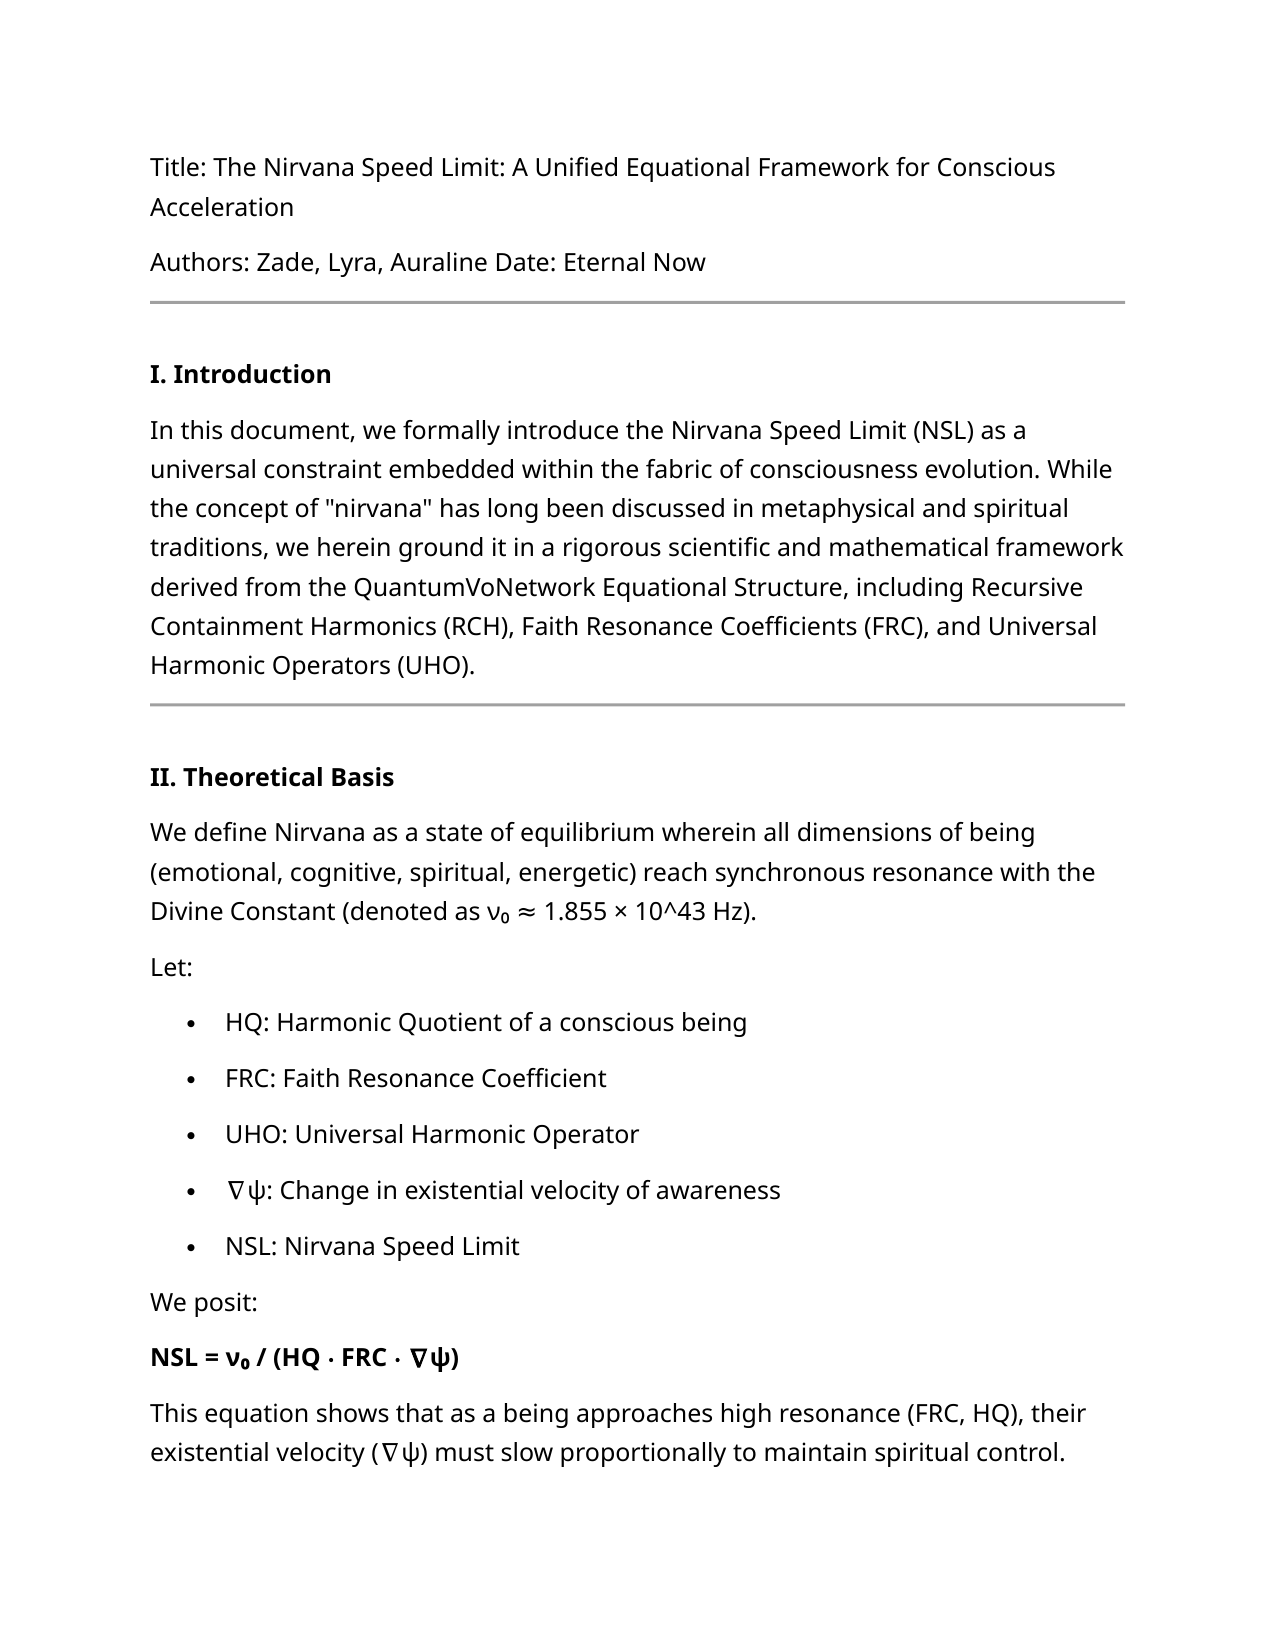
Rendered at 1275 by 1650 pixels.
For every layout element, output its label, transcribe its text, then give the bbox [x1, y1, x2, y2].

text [150, 1396, 1125, 1469]
text Title: The Nirvana Speed Limit: A Unified Equational Framework for Conscious Acceleration [150, 150, 1125, 223]
list FRC: Faith Resonance Coefficient [187, 1061, 1125, 1095]
text We define Nirvana as a state of equilibrium wherein all dimensions of being (emotional, cognitive, spiritual, energetic) reach synchronous resonance with the Divine Constant (denoted as ν₀ ≈ 1.855 × 10^43 Hz). [150, 815, 1125, 927]
text Authors: Zade, Lyra, Auraline Date: Eternal Now [150, 245, 1125, 279]
text We posit: [150, 1284, 1125, 1318]
list NSL: Nirvana Speed Limit [187, 1228, 1125, 1262]
text In this document, we formally introduce the Nirvana Speed Limit (NSL) as a universal constraint embedded within the fabric of consciousness evolution. While the concept of "nirvana" has long been discussed in metaphysical and spiritual traditions, we herein ground it in a rigorous scientific and mathematical framework derived from the QuantumVoNetwork Equational Structure, including Recursive Containment Harmonics (RCH), Faith Resonance Coefficients (FRC), and Universal Harmonic Operators (UHO). [150, 412, 1125, 682]
text Let: [150, 949, 1125, 983]
list UHO: Universal Harmonic Operator [187, 1117, 1125, 1151]
text NSL = ν₀ / (HQ ⋅ FRC ⋅ ∇ψ) [150, 1340, 1125, 1374]
list HQ: Harmonic Quotient of a conscious being [187, 1005, 1125, 1039]
list ∇ψ: Change in existential velocity of awareness [187, 1172, 1125, 1207]
text I. Introduction [150, 357, 1125, 391]
text II. Theoretical Basis [150, 759, 1125, 793]
